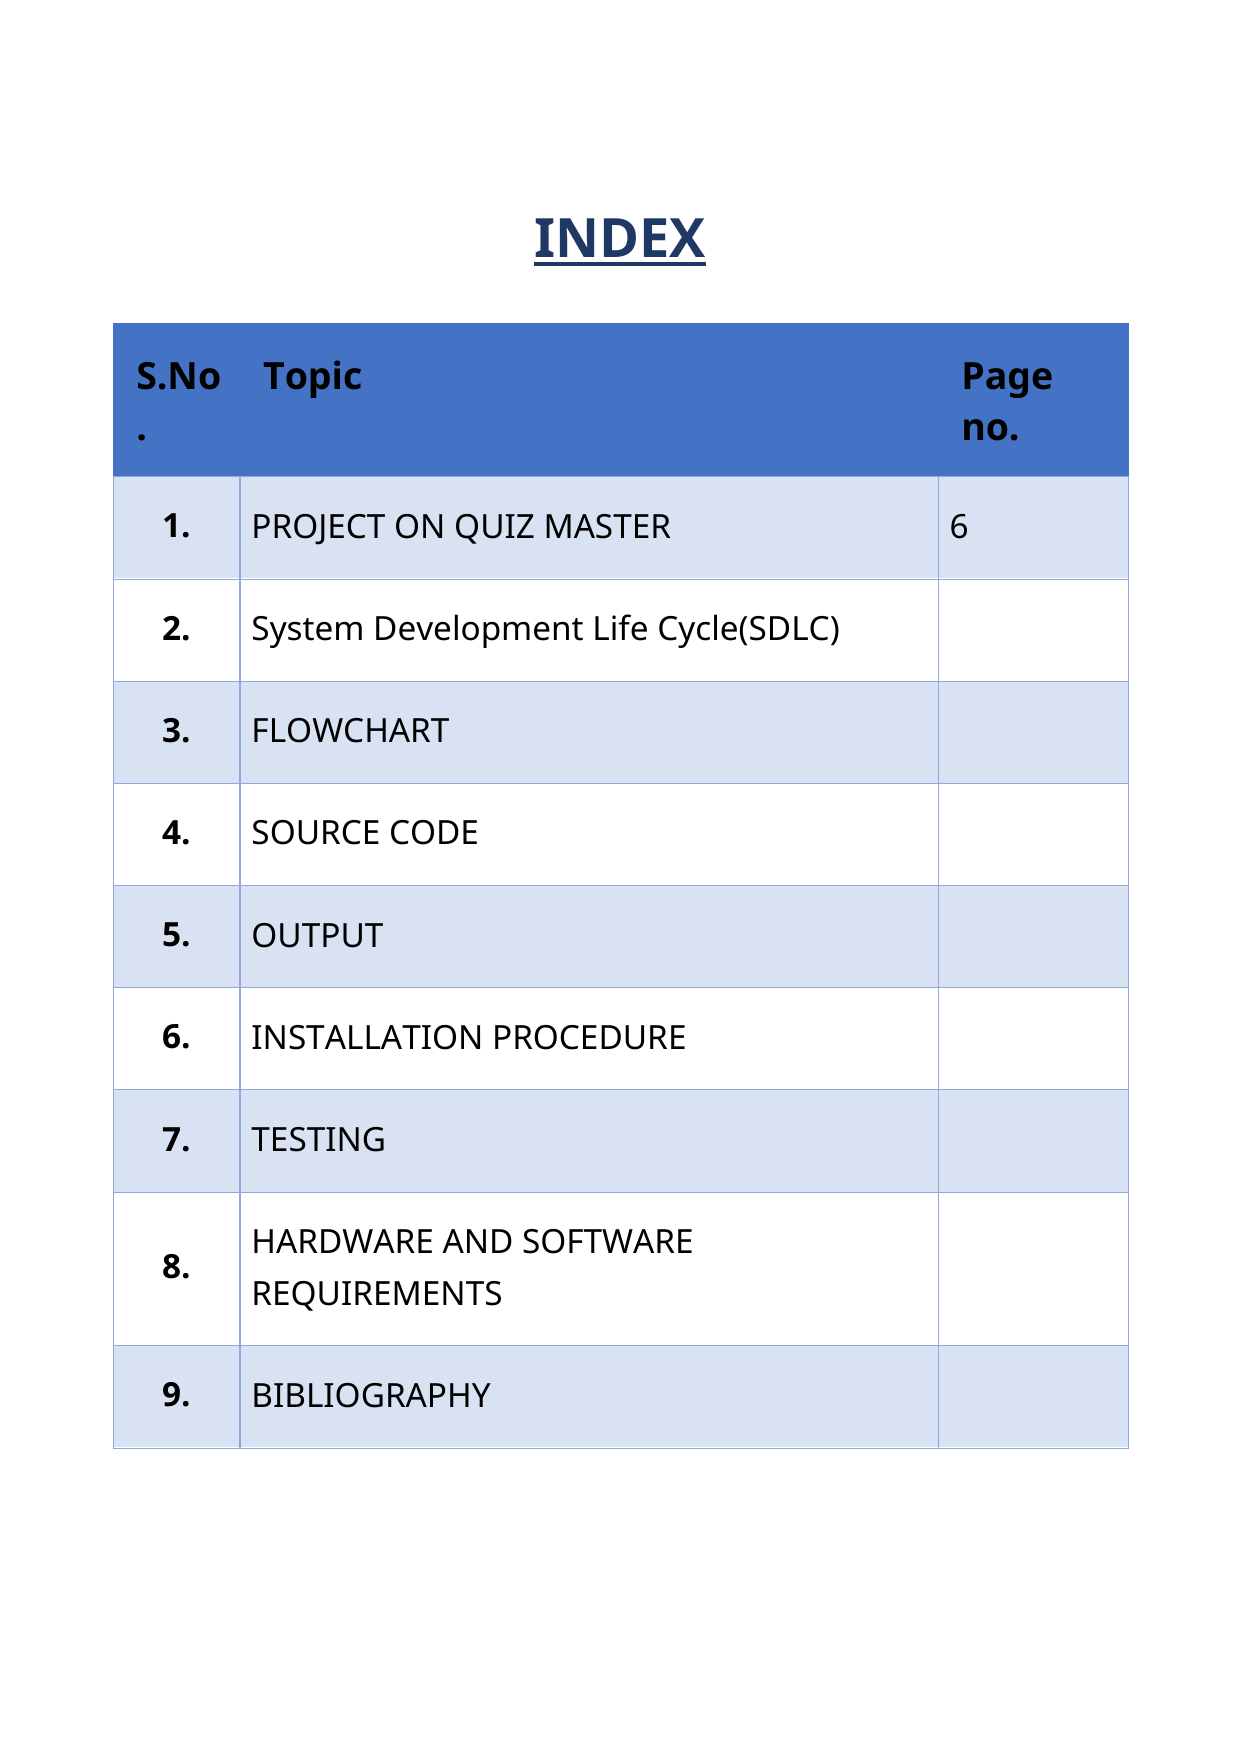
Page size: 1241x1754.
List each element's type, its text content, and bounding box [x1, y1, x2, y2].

table_cell 16 [939, 682, 1128, 783]
table_cell 24 [939, 988, 1128, 1089]
table_cell BIBLIOGRAPHY [241, 1346, 938, 1447]
table_cell 6 [939, 477, 1128, 578]
table_cell [114, 1346, 239, 1447]
table_cell System Development Life Cycle(SDLC) [241, 580, 938, 681]
table_cell [114, 886, 239, 987]
table_cell OUTPUT [241, 886, 938, 987]
table_cell HARDWARE AND SOFTWARE REQUIREMENTS [241, 1193, 938, 1345]
table_cell 29 [939, 1346, 1128, 1447]
table_cell 8 [939, 580, 1128, 681]
table_cell 28 [939, 1193, 1128, 1345]
table_header S.No. [114, 324, 239, 476]
table_cell [114, 580, 239, 681]
table_cell [114, 1090, 239, 1192]
table_cell 22 [939, 886, 1128, 987]
table_cell FLOWCHART [241, 682, 938, 783]
table_cell [114, 1193, 239, 1345]
table_cell [114, 477, 239, 578]
table_cell [114, 988, 239, 1089]
table_cell TESTING [241, 1090, 938, 1192]
table_cell 17 [939, 784, 1128, 885]
text INDEX [112, 200, 1128, 274]
table_header Page no. [939, 324, 1128, 476]
table_cell SOURCE CODE [241, 784, 938, 885]
table_header Topic [241, 324, 938, 476]
table_cell INSTALLATION PROCEDURE [241, 988, 938, 1089]
table_cell [114, 682, 239, 783]
table_cell PROJECT ON QUIZ MASTER [241, 477, 938, 578]
table_cell 25 [939, 1090, 1128, 1192]
table_cell [114, 784, 239, 885]
